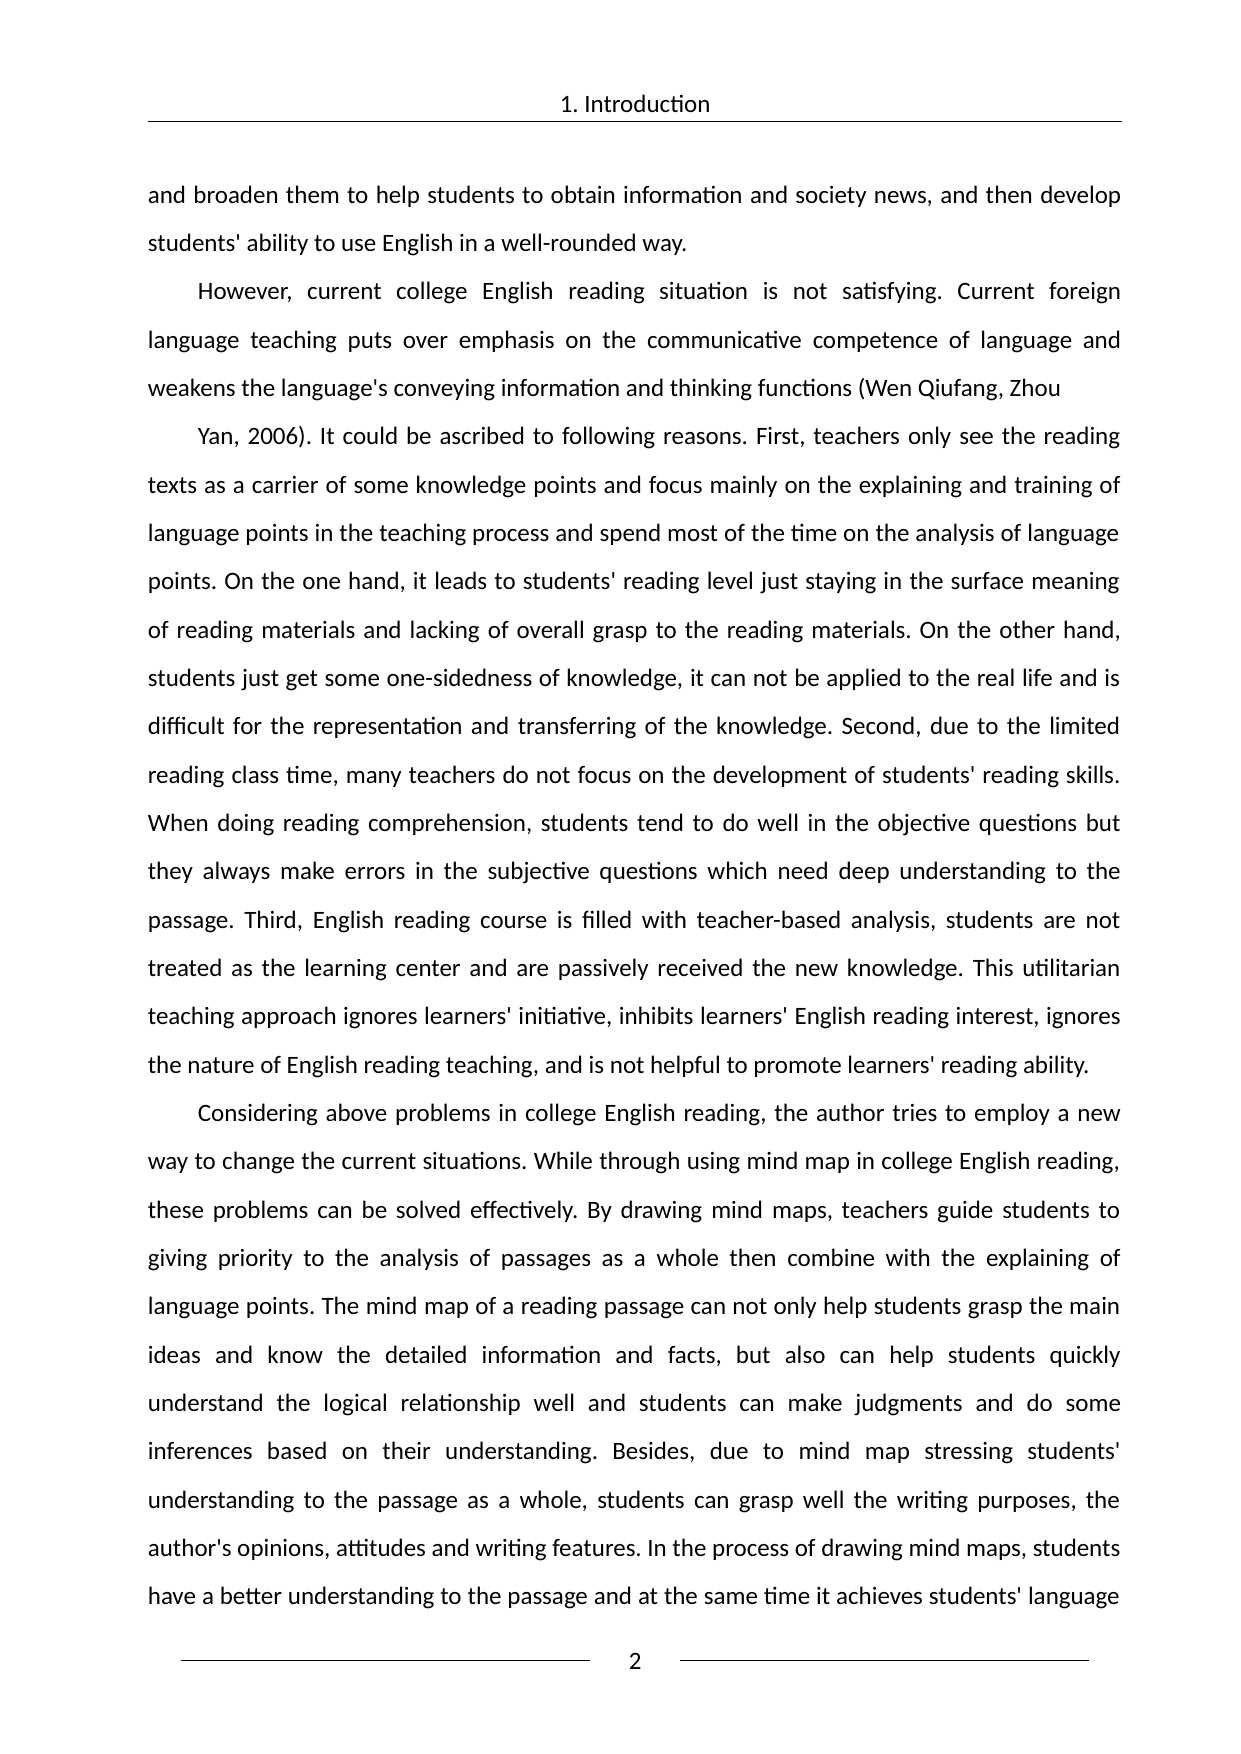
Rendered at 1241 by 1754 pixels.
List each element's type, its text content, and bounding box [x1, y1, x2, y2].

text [148, 161, 1122, 258]
text Yan, 2006). It could be ascribed to following reasons. First, teachers only see the reading texts as a carrier of some knowledge points and focus mainly on the explaining and training of language points in the teaching process and spend most of the time on the analysis of language points. On the one hand, it leads to students' reading level just staying in the surface meaning of reading materials and lacking of overall grasp to the reading materials. On the other hand, students just get some one-sidedness of knowledge, it can not be applied to the real life and is difficult for the representation and transferring of the knowledge. Second, due to the limited reading class time, many teachers do not focus on the development of students' reading skills. When doing reading comprehension, students tend to do well in the objective questions but they always make errors in the subjective questions which need deep understanding to the passage. Third, English reading course is filled with teacher-based analysis, students are not treated as the learning center and are passively received the new knowledge. This utilitarian teaching approach ignores learners' initiative, inhibits learners' English reading interest, ignores the nature of English reading teaching, and is not helpful to promote learners' reading ability. [148, 403, 1122, 1079]
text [148, 1079, 1122, 1611]
text However, current college English reading situation is not satisfying. Current foreign language teaching puts over emphasis on the communicative competence of language and weakens the language's conveying information and thinking functions (Wen Qiufang, Zhou [148, 258, 1122, 403]
